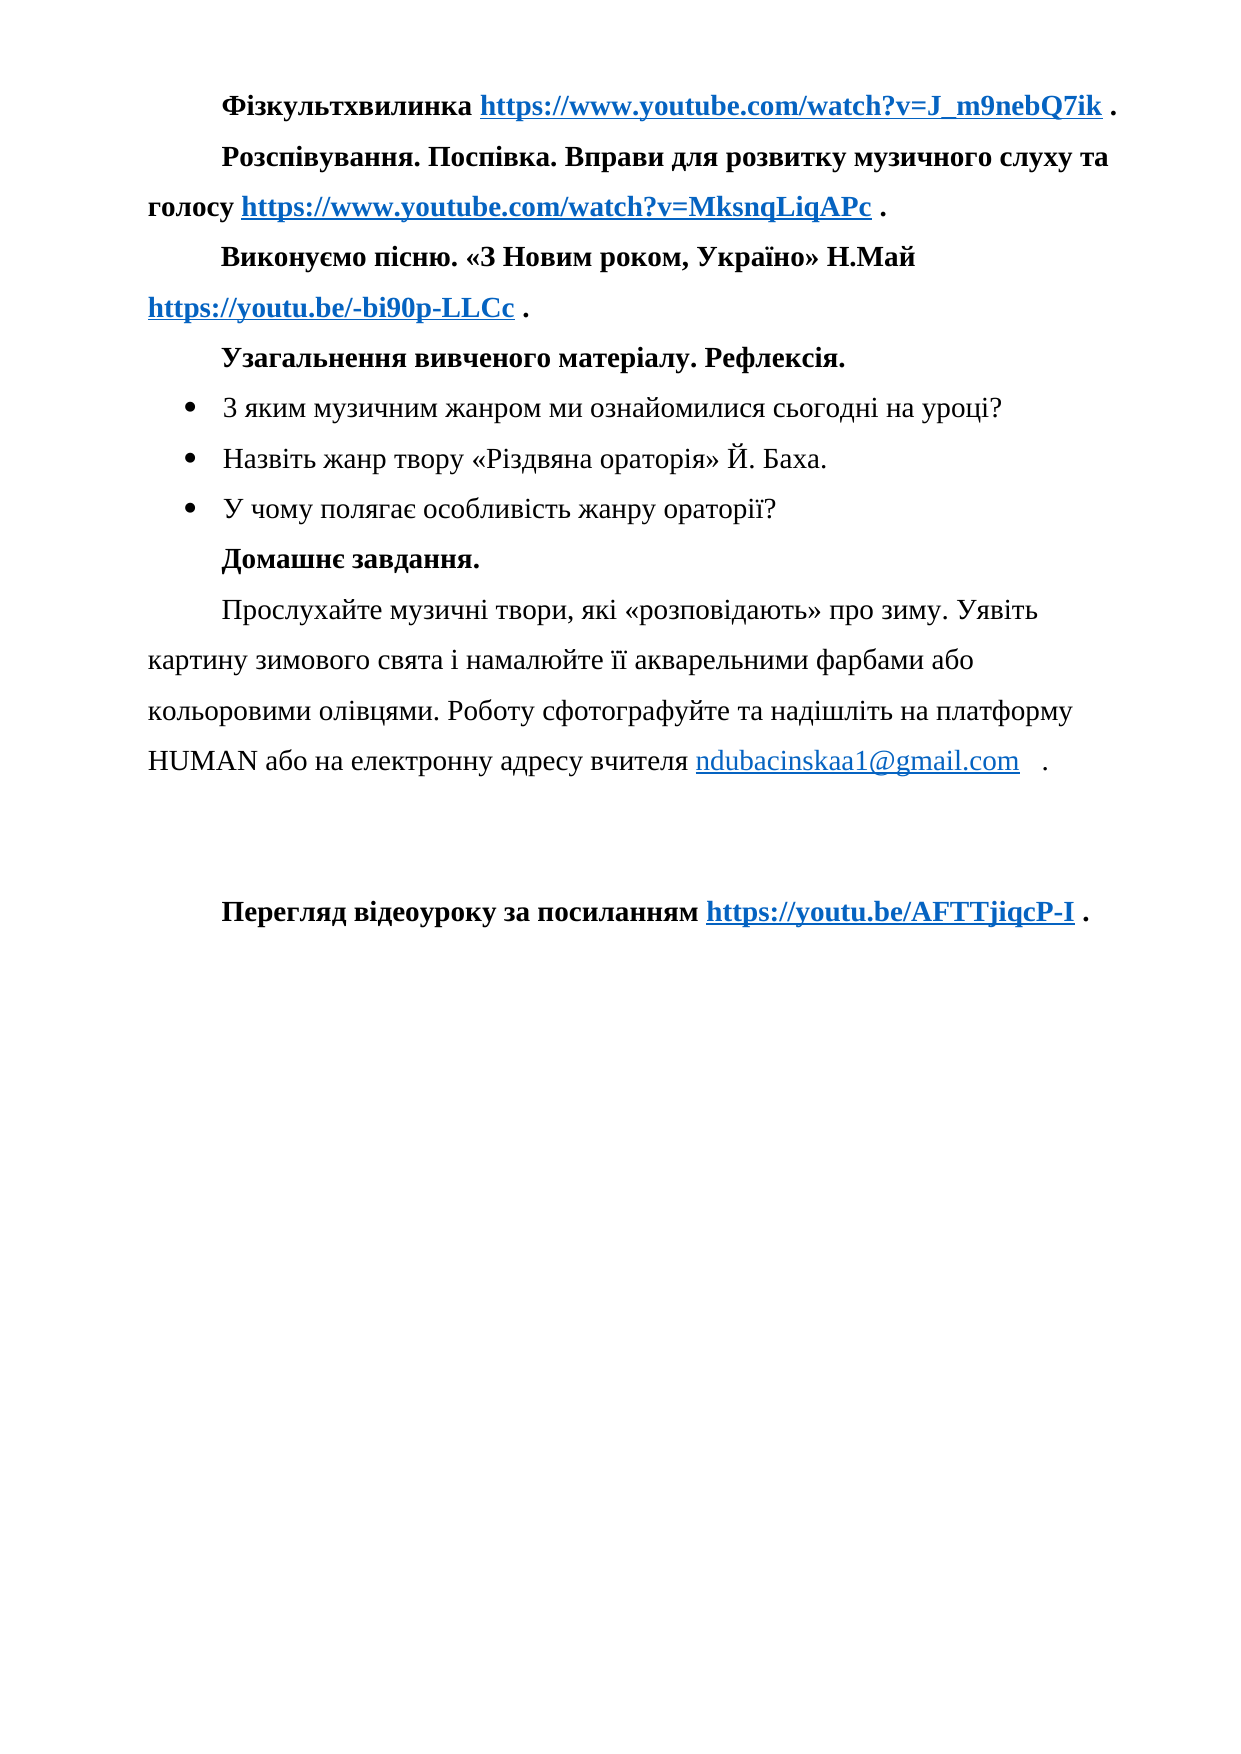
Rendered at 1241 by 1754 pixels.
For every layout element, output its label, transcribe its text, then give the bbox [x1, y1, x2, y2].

text Перегляд відеоуроку за посиланням https://youtu.be/AFTTjiqcP-I . [148, 894, 1122, 927]
text Фізкультхвилинка https://www.youtube.com/watch?v=J_m9nebQ7ik . [148, 88, 1122, 122]
list 3 яким музичним жанром ми ознайомилися сьогодні на уроці? [185, 390, 1122, 424]
text Розспівування. Поспівка. Вправи для розвитку музичного слуху та голосу https://www.youtube.com/watch?v=MksnqLiqAPc . [148, 139, 1122, 223]
list У чому полягає особливість жанру ораторії? [185, 491, 1122, 525]
text Прослухайте музичні твори, які «розповідають» про зиму. Уявіть картину зимового свята і намалюйте її акварельними фарбами або кольоровими олівцями. Роботу сфотографуйте та надішліть на платформу HUMAN або на електронну адресу вчителя ndubacinskaa1@gmail.com . [148, 592, 1122, 776]
text Виконуємо пісню. «З Новим роком, Україно» Н.Май https://youtu.be/-bi90p-LLCc . [148, 239, 1122, 323]
list Назвіть жанр твору «Різдвяна ораторія» Й. Баха. [185, 441, 1122, 474]
text Узагальнення вивченого матеріалу. Рефлексія. [148, 340, 1122, 374]
text Домашнє завдання. [148, 542, 1122, 575]
